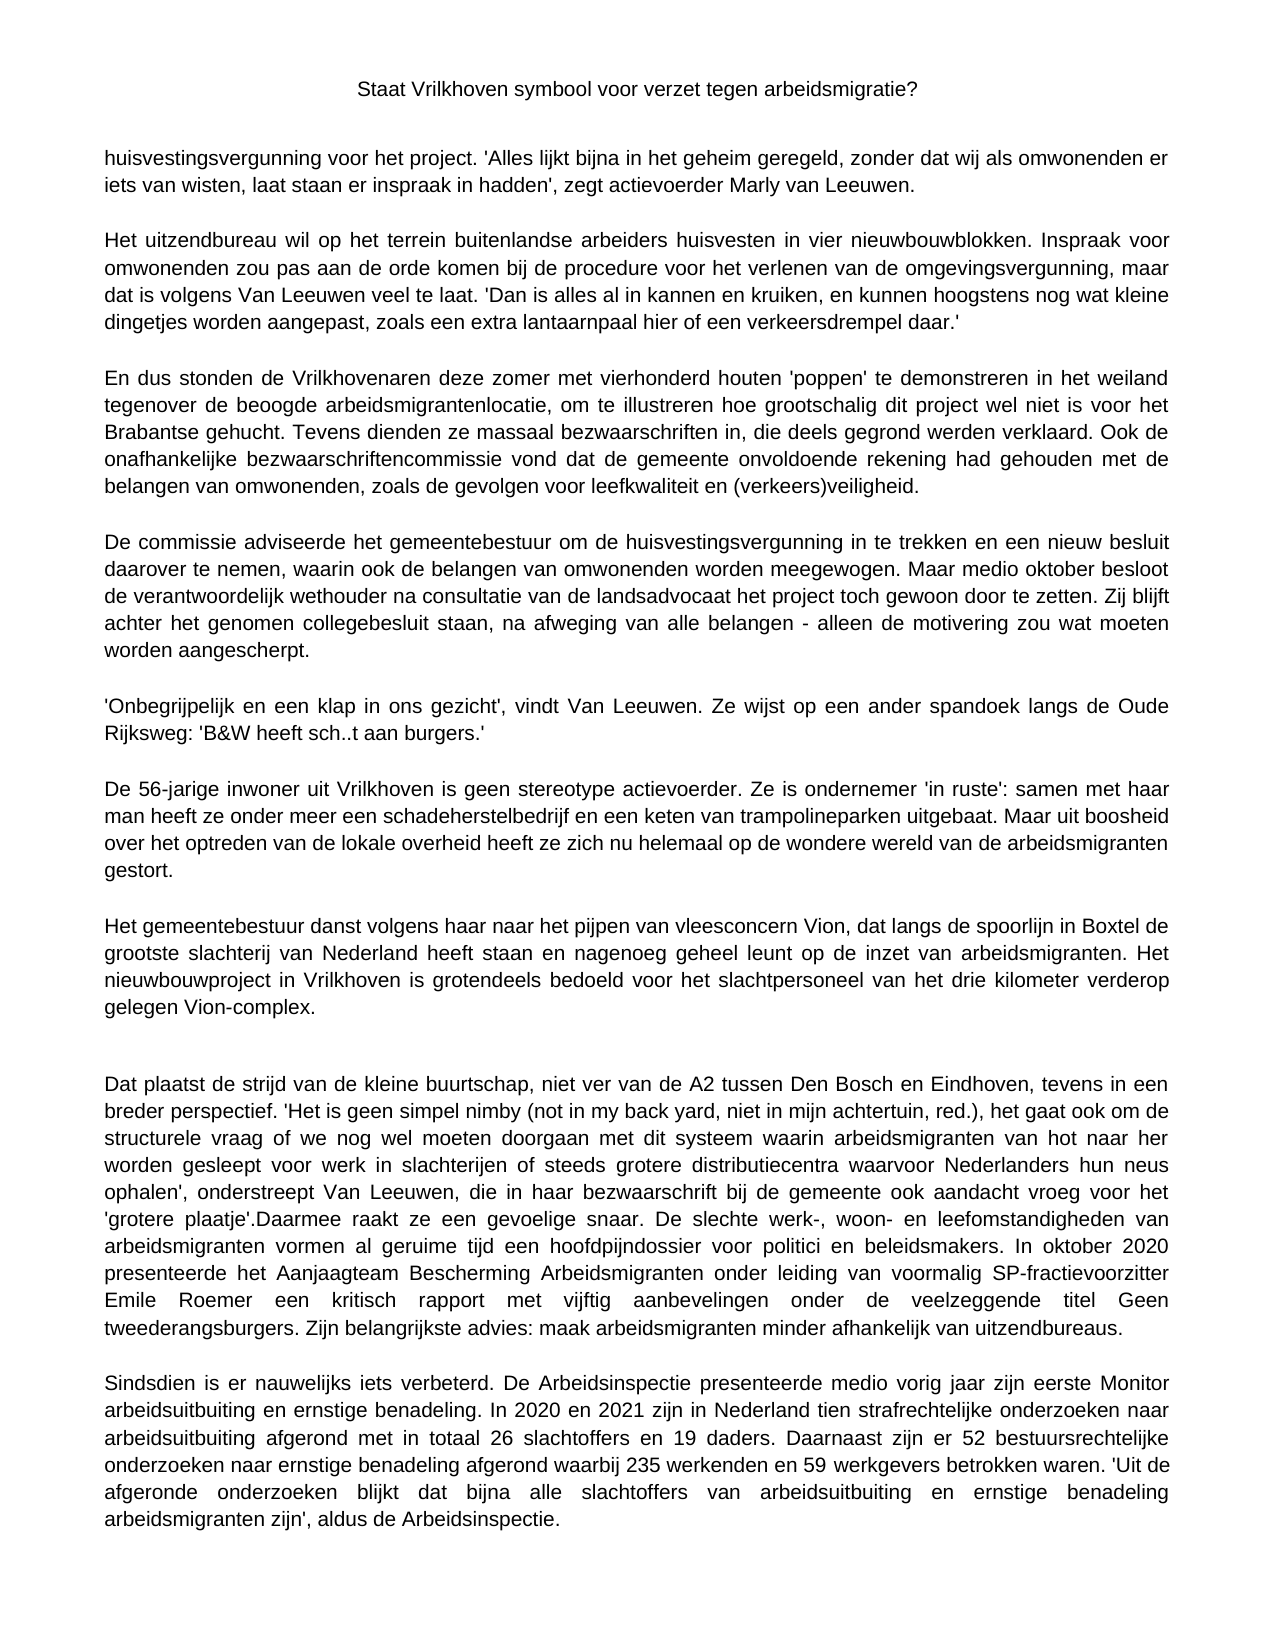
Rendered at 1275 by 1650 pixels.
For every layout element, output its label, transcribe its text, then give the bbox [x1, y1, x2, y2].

text 'Onbegrijpelijk en een klap in ons gezicht', vindt Van Leeuwen. Ze wijst op een ander spandoek langs de Oude Rijksweg: 'B&W heeft sch..t aan burgers.' [104, 691, 1171, 745]
text Het gemeentebestuur danst volgens haar naar het pijpen van vleesconcern Vion, dat langs de spoorlijn in Boxtel de grootste slachterij van Nederland heeft staan en nagenoeg geheel leunt op de inzet van arbeidsmigranten. Het nieuwbouwproject in Vrilkhoven is grotendeels bedoeld voor het slachtpersoneel van het drie kilometer verderop gelegen Vion-complex. [104, 911, 1171, 1019]
text Het uitzendbureau wil op het terrein buitenlandse arbeiders huisvesten in vier nieuwbouwblokken. Inspraak voor omwonenden zou pas aan de orde komen bij de procedure voor het verlenen van de omgevingsvergunning, maar dat is volgens Van Leeuwen veel te laat. 'Dan is alles al in kannen en kruiken, en kunnen hoogstens nog wat kleine dingetjes worden aangepast, zoals een extra lantaarnpaal hier of een verkeersdrempel daar.' [104, 225, 1171, 333]
text En dus stonden de Vrilkhovenaren deze zomer met vierhonderd houten 'poppen' te demonstreren in het weiland tegenover de beoogde arbeidsmigrantenlocatie, om te illustreren hoe grootschalig dit project wel niet is voor het Brabantse gehucht. Tevens dienden ze massaal bezwaarschriften in, die deels gegrond werden verklaard. Ook de onafhankelijke bezwaarschriftencommissie vond dat de gemeente onvoldoende rekening had gehouden met de belangen van omwonenden, zoals de gevolgen voor leefkwaliteit en (verkeers)veiligheid. [104, 362, 1171, 498]
text De 56-jarige inwoner uit Vrilkhoven is geen stereotype actievoerder. Ze is ondernemer 'in ruste': samen met haar man heeft ze onder meer een schadeherstelbedrijf en een keten van trampolineparken uitgebaat. Maar uit boosheid over het optreden van de lokale overheid heeft ze zich nu helemaal op de wondere wereld van de arbeidsmigranten gestort. [104, 773, 1171, 882]
text Sindsdien is er nauwelijks iets verbeterd. De Arbeidsinspectie presenteerde medio vorig jaar zijn eerste Monitor arbeidsuitbuiting en ernstige benadeling. In 2020 en 2021 zijn in Nederland tien strafrechtelijke onderzoeken naar arbeidsuitbuiting afgerond met in totaal 26 slachtoffers en 19 daders. Daarnaast zijn er 52 bestuursrechtelijke onderzoeken naar ernstige benadeling afgerond waarbij 235 werkenden en 59 werkgevers betrokken waren. 'Uit de afgeronde onderzoeken blijkt dat bijna alle slachtoffers van arbeidsuitbuiting en ernstige benadeling arbeidsmigranten zijn', aldus de Arbeidsinspectie. [104, 1368, 1171, 1531]
text De commissie adviseerde het gemeentebestuur om de huisvestingsvergunning in te trekken en een nieuw besluit daarover te nemen, waarin ook de belangen van omwonenden worden meegewogen. Maar medio oktober besloot de verantwoordelijk wethouder na consultatie van de landsadvocaat het project toch gewoon door te zetten. Zij blijft achter het genomen collegebesluit staan, na afweging van alle belangen - alleen de motivering zou wat moeten worden aangescherpt. [104, 526, 1171, 662]
text Dat plaatst de strijd van de kleine buurtschap, niet ver van de A2 tussen Den Bosch en Eindhoven, tevens in een breder perspectief. 'Het is geen simpel nimby (not in my back yard, niet in mijn achtertuin, red.), het gaat ook om de structurele vraag of we nog wel moeten doorgaan met dit systeem waarin arbeidsmigranten van hot naar her worden gesleept voor werk in slachterijen of steeds grotere distributiecentra waarvoor Nederlanders hun neus ophalen', onderstreept Van Leeuwen, die in haar bezwaarschrift bij de gemeente ook aandacht vroeg voor het 'grotere plaatje'.Daarmee raakt ze een gevoelige snaar. De slechte werk-, woon- en leefomstandigheden van arbeidsmigranten vormen al geruime tijd een hoofdpijndossier voor politici en beleidsmakers. In oktober 2020 presenteerde het Aanjaagteam Bescherming Arbeidsmigranten onder leiding van voormalig SP-fractievoorzitter Emile Roemer een kritisch rapport met vijftig aanbevelingen onder de veelzeggende titel Geen tweederangsburgers. Zijn belangrijkste advies: maak arbeidsmigranten minder afhankelijk van uitzendbureaus. [104, 1068, 1171, 1339]
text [104, 142, 1171, 196]
